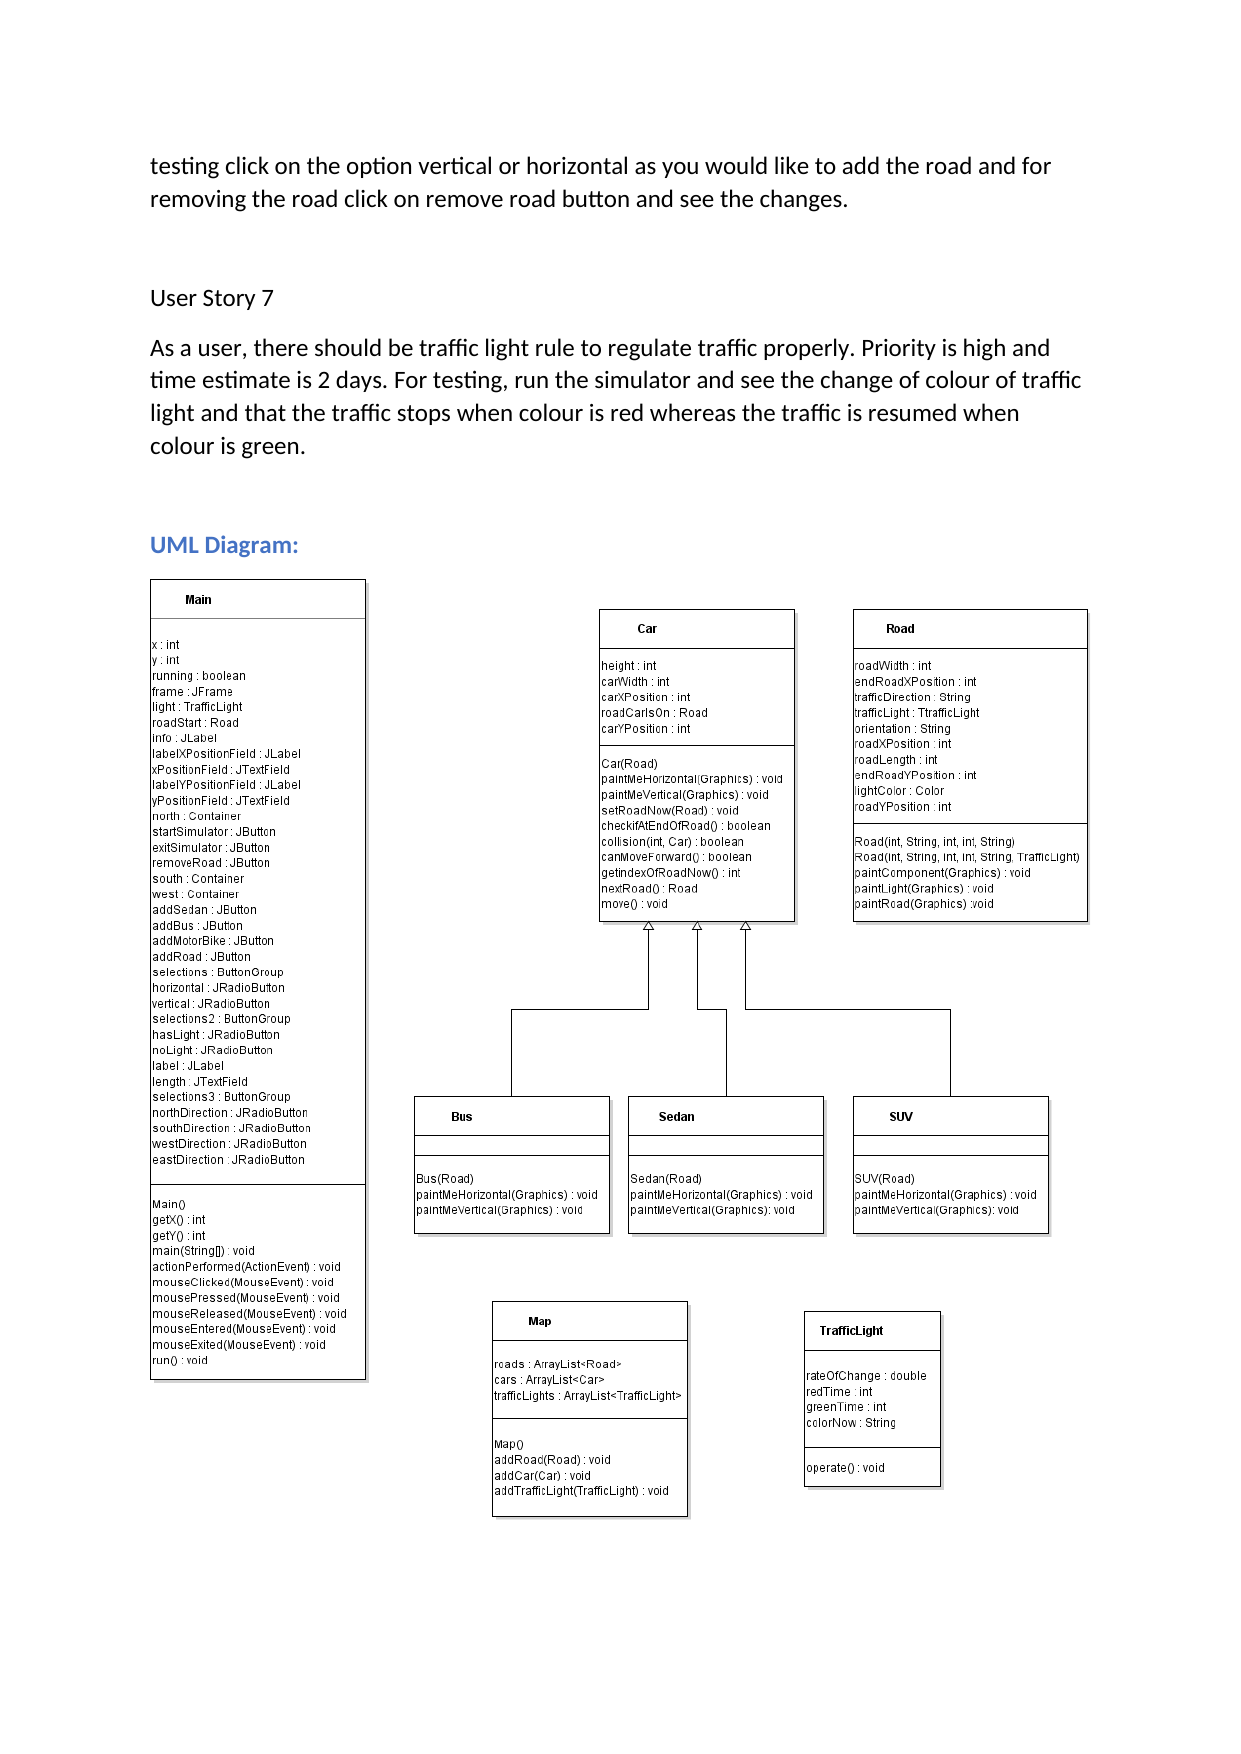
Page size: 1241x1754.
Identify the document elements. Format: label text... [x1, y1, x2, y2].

picture [150, 579, 1091, 1520]
text UML Diagram: [150, 529, 1090, 560]
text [150, 150, 1090, 213]
text As a user, there should be traffic light rule to regulate traffic properly. Priority is high and time estimate is 2 days. For testing, run the simulator and see the change of colour of traffic light and that the traffic stops when colour is red whereas the traffic is resumed when colour is green. [150, 332, 1090, 461]
text User Story 7 [150, 282, 1090, 313]
